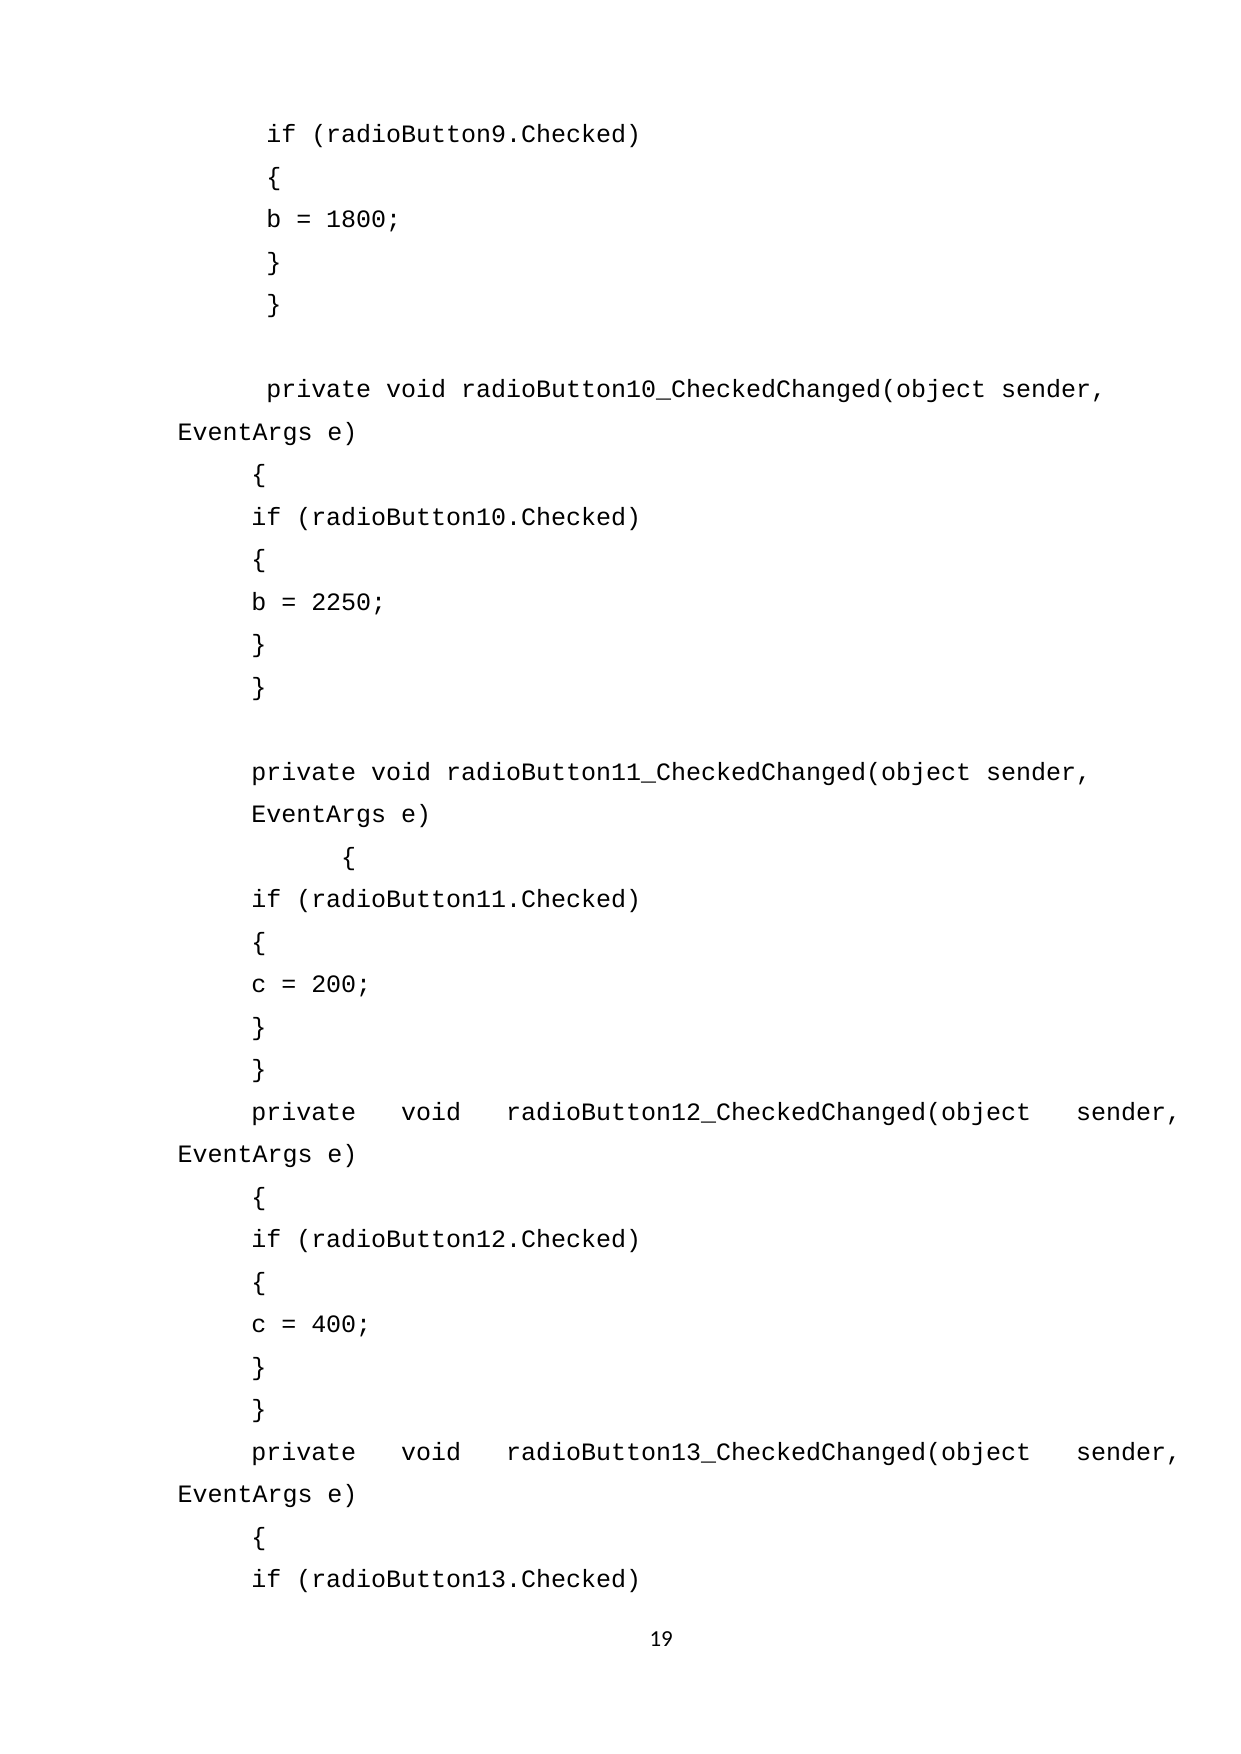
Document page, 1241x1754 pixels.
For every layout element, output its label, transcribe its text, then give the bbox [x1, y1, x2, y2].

text private void radioButton13_CheckedChanged(object sender, EventArgs e) [177, 1439, 1181, 1510]
text { [177, 1524, 1181, 1553]
text } [177, 1014, 1181, 1043]
text b = 2250; [177, 589, 1181, 618]
text { [177, 164, 1181, 193]
text private void radioButton11_CheckedChanged(object sender, [177, 759, 1181, 788]
text b = 1800; [177, 207, 1181, 235]
text } [177, 292, 1181, 320]
text { [177, 462, 1181, 490]
text { [177, 844, 1181, 873]
text } [177, 1354, 1181, 1383]
text c = 400; [177, 1312, 1181, 1340]
text if (radioButton12.Checked) [177, 1227, 1181, 1255]
text private void radioButton10_CheckedChanged(object sender, [177, 377, 1181, 405]
text { [177, 929, 1181, 958]
text EventArgs e) [177, 419, 1181, 448]
text EventArgs e) [177, 802, 1181, 830]
text } [177, 249, 1181, 278]
text if (radioButton13.Checked) [177, 1567, 1181, 1595]
text { [177, 1269, 1181, 1298]
text { [177, 1184, 1181, 1213]
text } [177, 632, 1181, 660]
text c = 200; [177, 972, 1181, 1000]
text } [177, 1397, 1181, 1425]
text if (radioButton9.Checked) [177, 122, 1181, 150]
text private void radioButton12_CheckedChanged(object sender, EventArgs e) [177, 1099, 1181, 1170]
text if (radioButton11.Checked) [177, 887, 1181, 915]
text } [177, 1057, 1181, 1085]
text } [177, 674, 1181, 703]
text { [177, 547, 1181, 575]
text if (radioButton10.Checked) [177, 504, 1181, 533]
